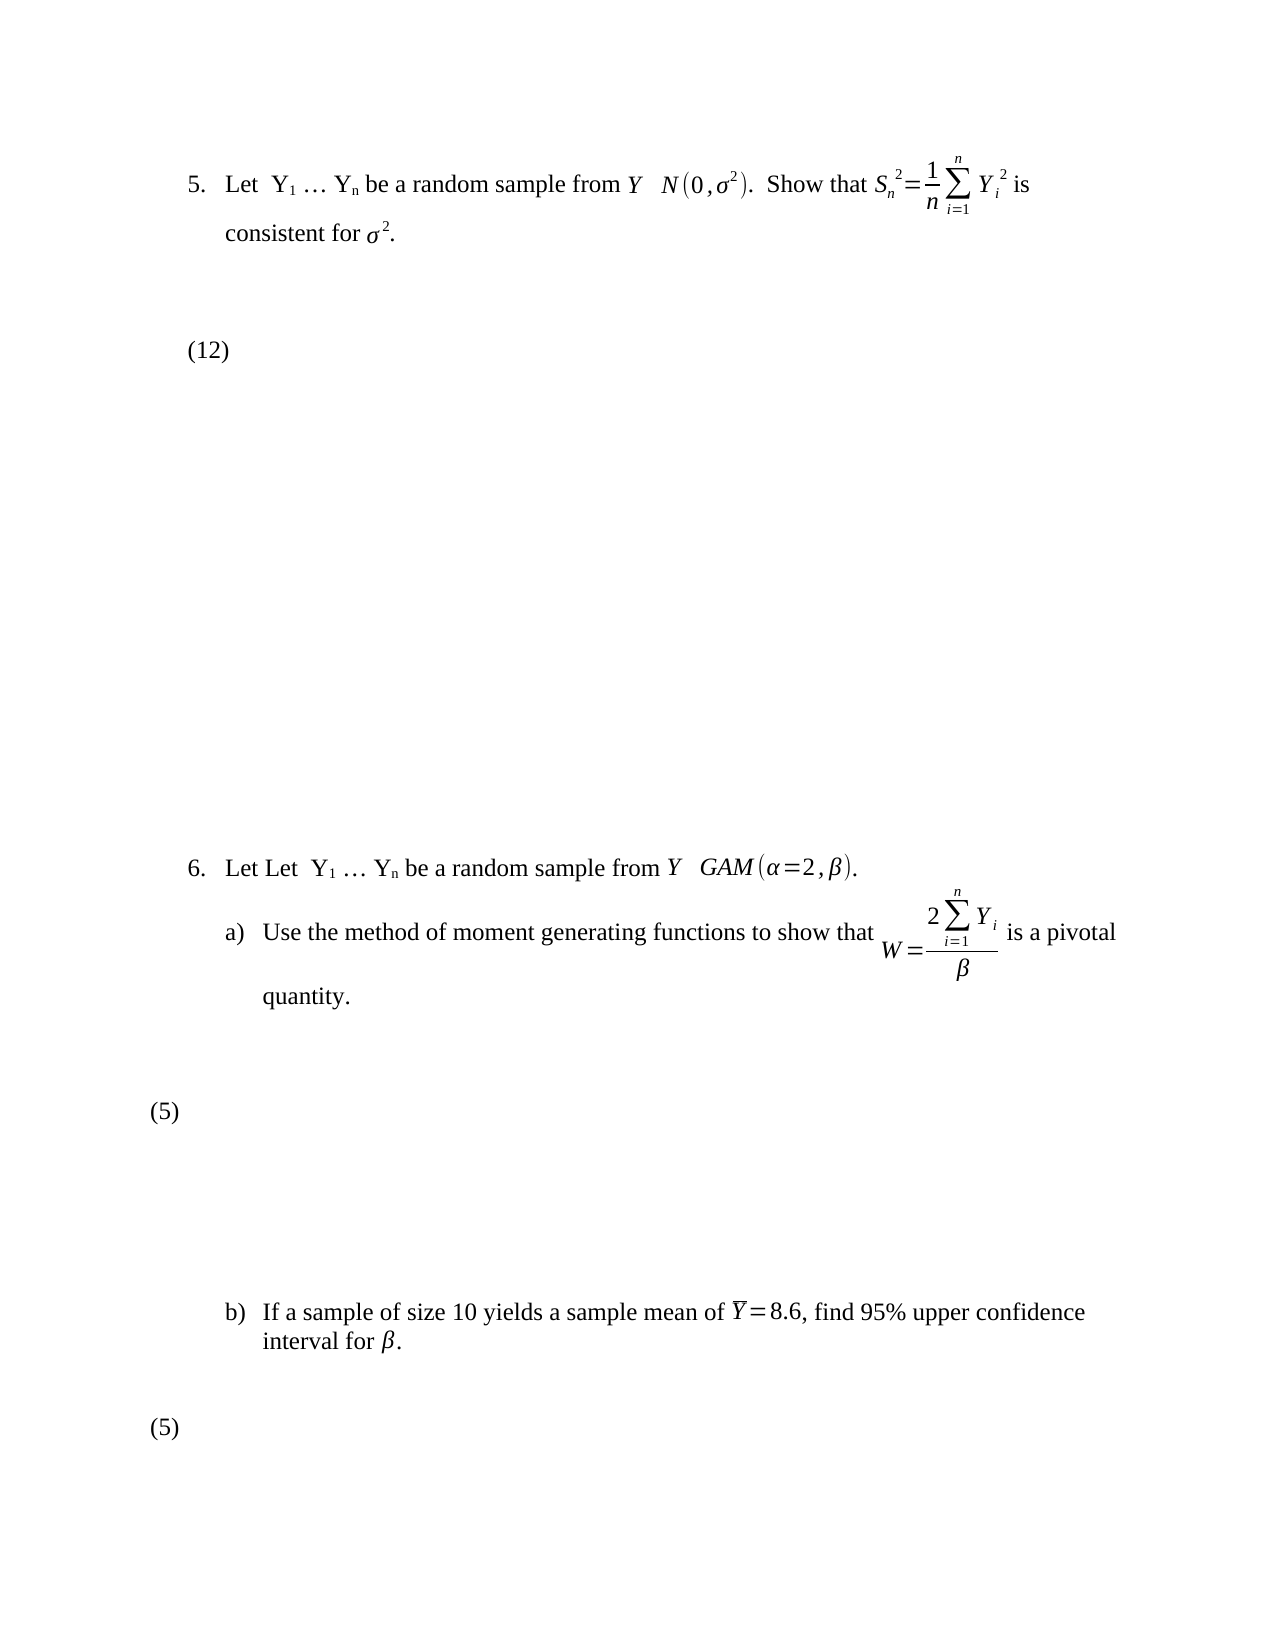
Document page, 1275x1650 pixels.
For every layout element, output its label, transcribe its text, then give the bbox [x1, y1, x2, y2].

list Use the method of moment generating functions to show that is a pivotal quantity. [225, 882, 1125, 1009]
list If a sample of size 10 yields a sample mean of , find 95% upper confidence interval for . [225, 1297, 1125, 1354]
list Let Let Y1 … Yn be a random sample from . [187, 852, 1125, 882]
text (5) [150, 1096, 1125, 1124]
text (5) [150, 1412, 1125, 1441]
list Let Y1 … Yn be a random sample from . Show that is consistent for . [187, 150, 1125, 248]
text (12) [187, 335, 1125, 363]
